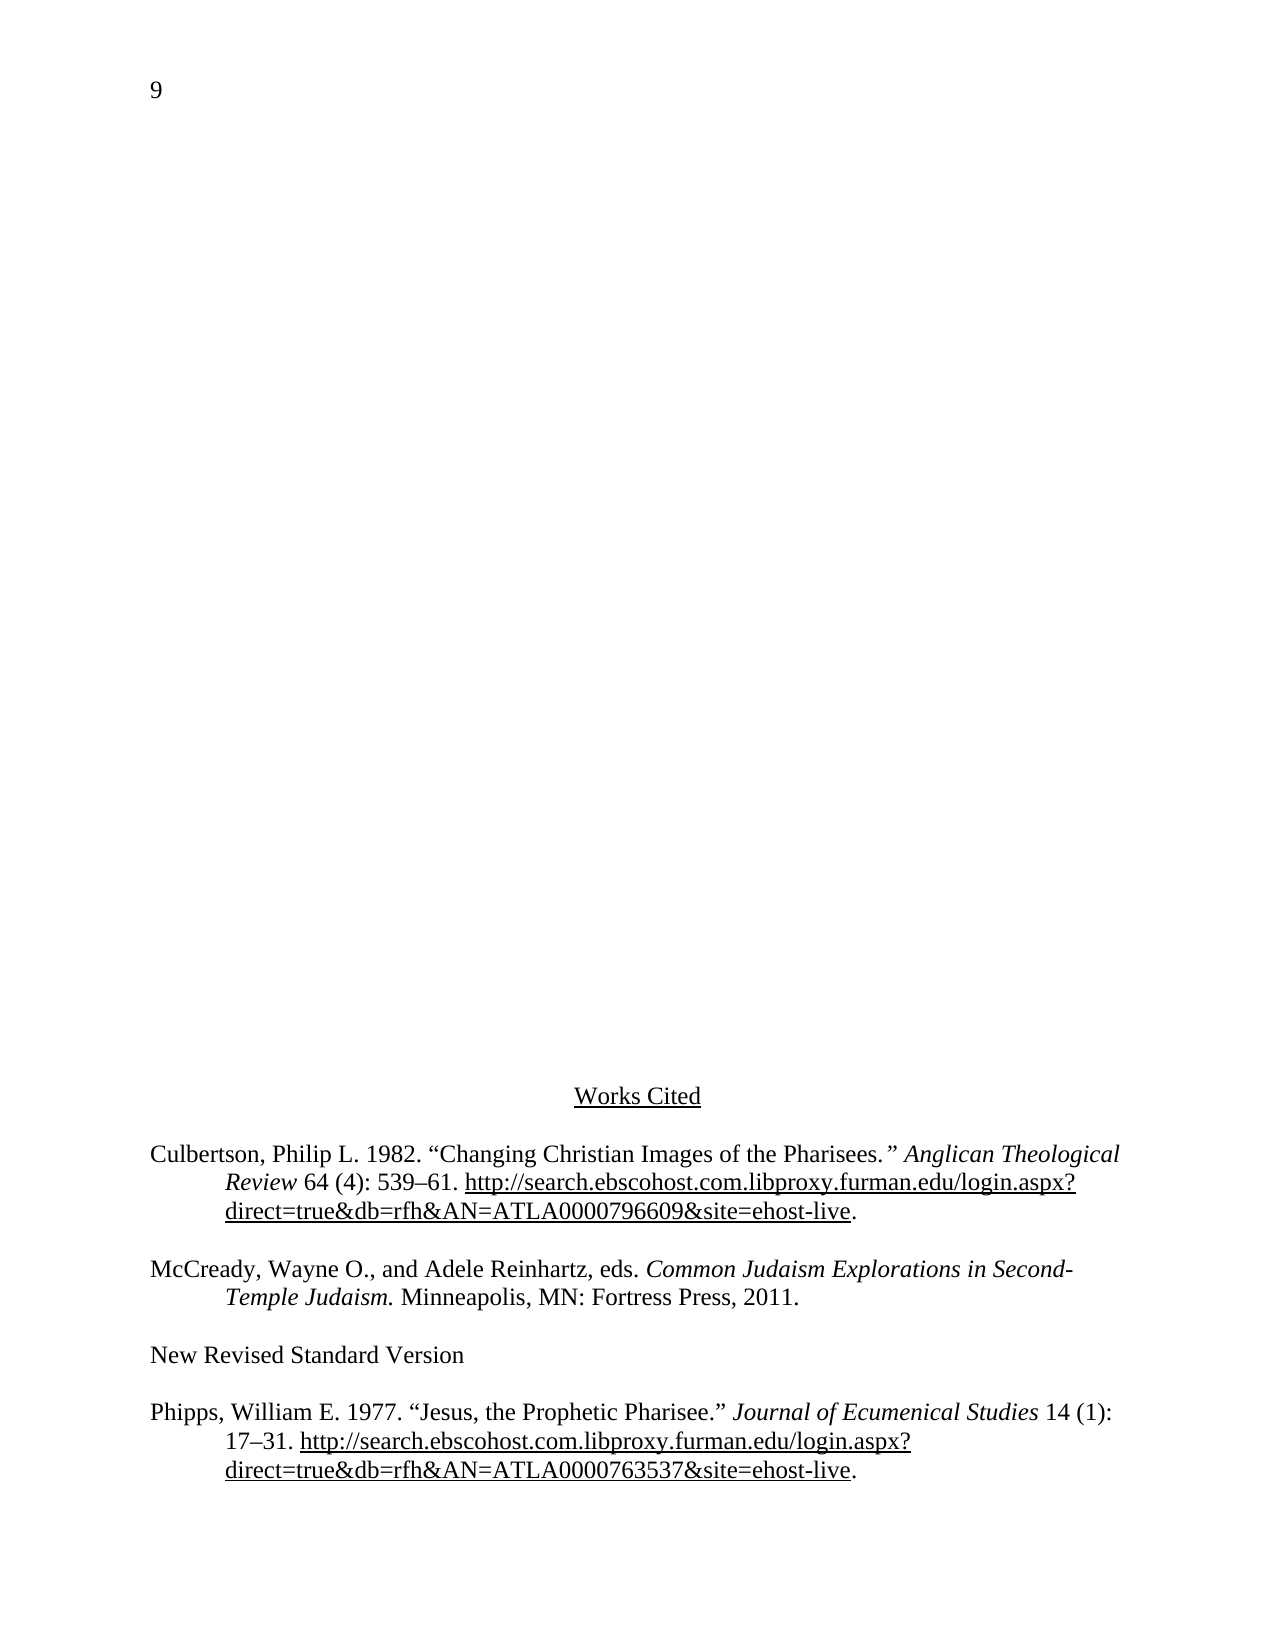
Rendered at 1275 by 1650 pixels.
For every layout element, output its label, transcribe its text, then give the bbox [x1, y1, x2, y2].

text Phipps, William E. 1977. “Jesus, the Prophetic Pharisee.” Journal of Ecumenical Studies 14 (1): [150, 1397, 1125, 1426]
text 17–31. http://search.ebscohost.com.libproxy.furman.edu/login.aspx?direct=true&db=rfh&AN=ATLA0000763537&site=ehost-live. [225, 1426, 1125, 1484]
text Review 64 (4): 539–61. http://search.ebscohost.com.libproxy.furman.edu/login.aspx?direct=true&db=rfh&AN=ATLA0000796609&site=ehost-live. [225, 1167, 1125, 1225]
text Culbertson, Philip L. 1982. “Changing Christian Images of the Pharisees.” Anglican Theological [150, 1139, 1125, 1167]
text New Revised Standard Version [150, 1340, 1125, 1369]
text Temple Judaism. Minneapolis, MN: Fortress Press, 2011. [150, 1282, 1125, 1311]
text Works Cited [150, 1081, 1125, 1110]
text McCready, Wayne O., and Adele Reinhartz, eds. Common Judaism Explorations in Second- [150, 1254, 1125, 1282]
